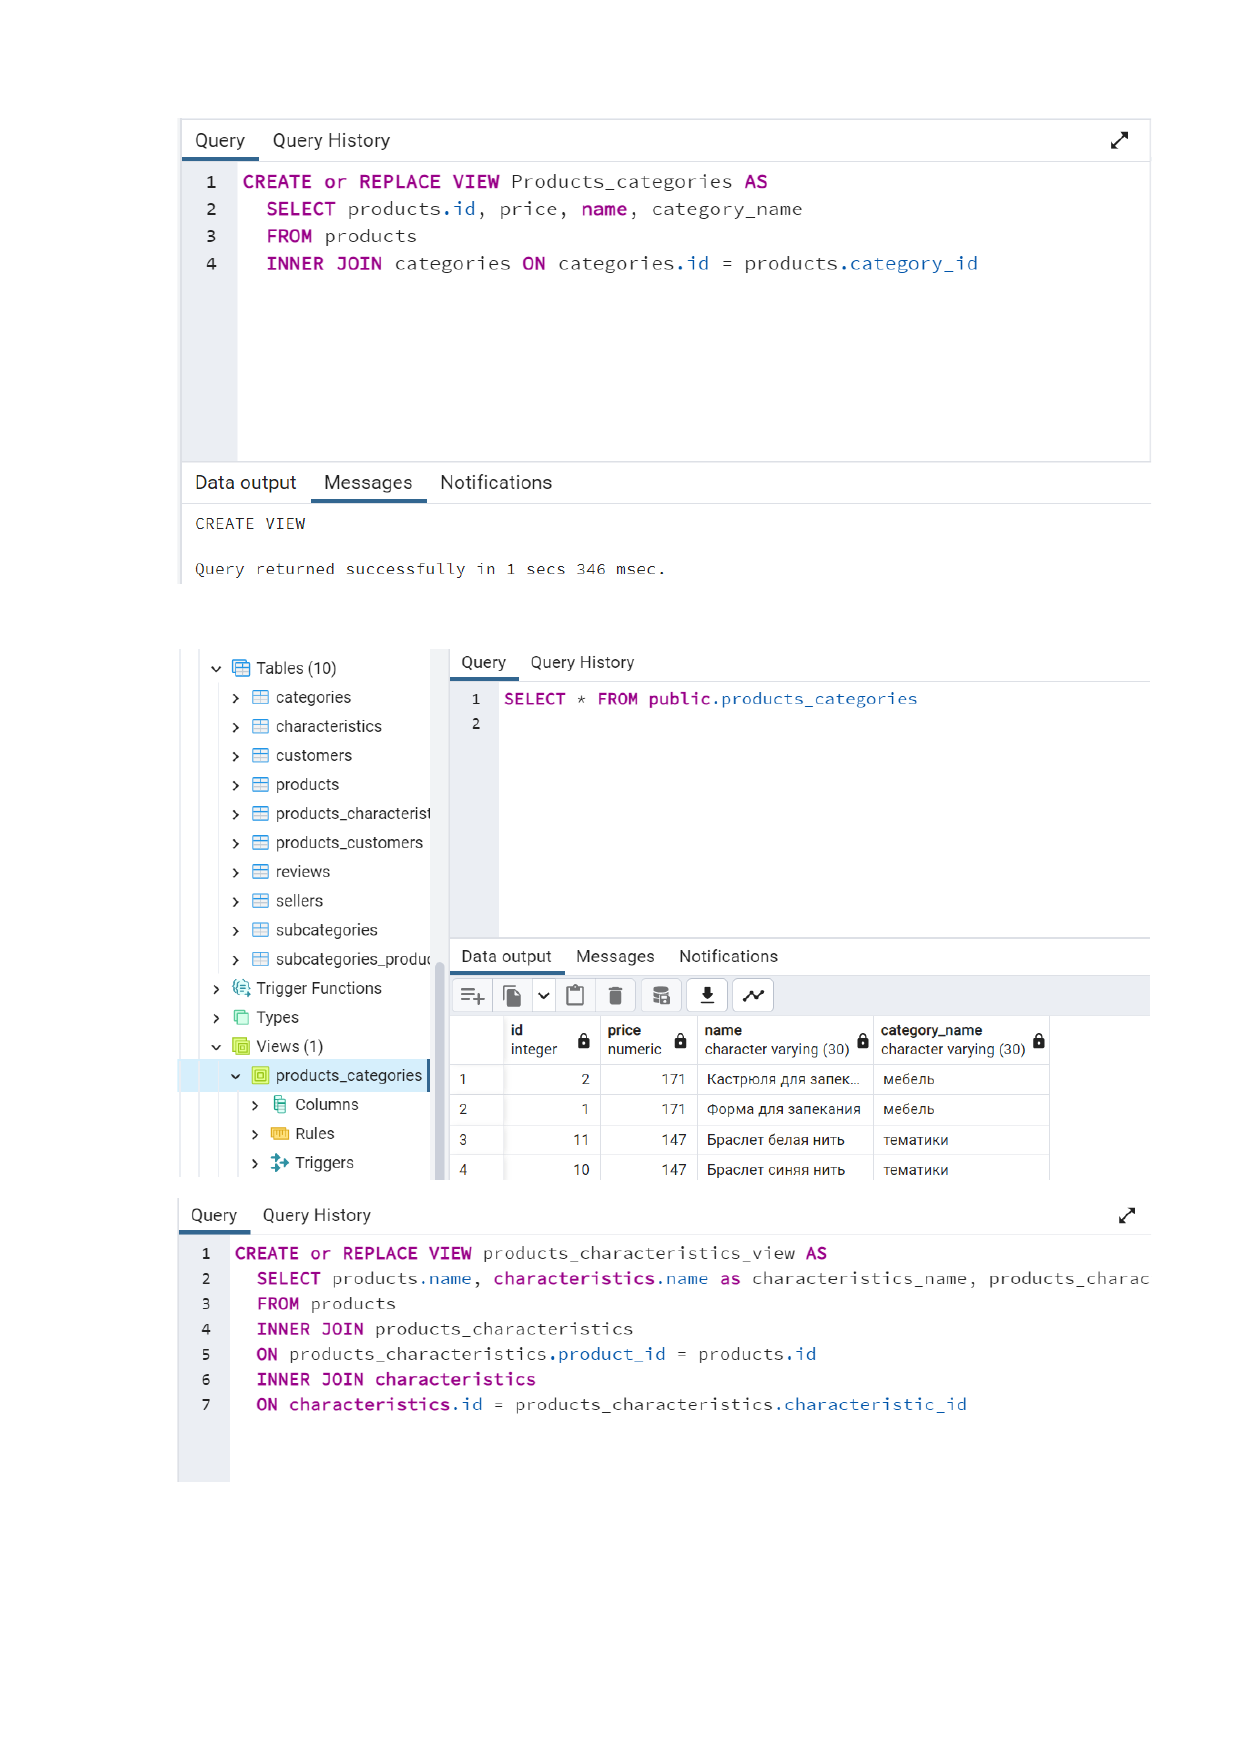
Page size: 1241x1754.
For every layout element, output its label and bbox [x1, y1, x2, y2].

picture [177, 649, 1150, 1180]
picture [177, 1198, 1152, 1482]
picture [177, 118, 1152, 584]
